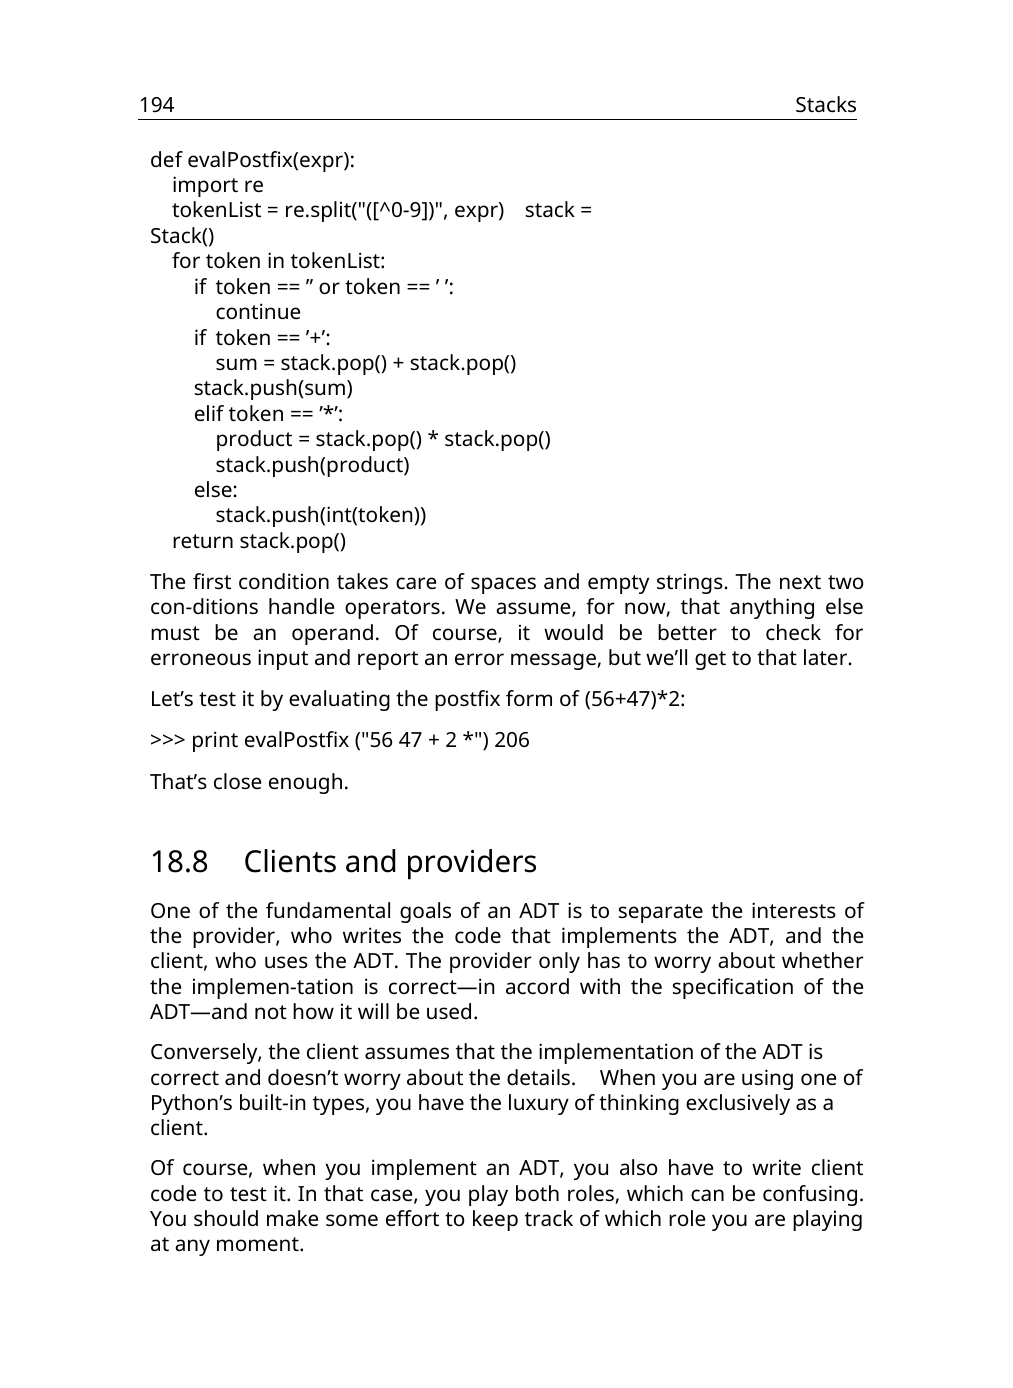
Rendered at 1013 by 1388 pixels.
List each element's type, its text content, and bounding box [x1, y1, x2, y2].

text def evalPostfix(expr): import re tokenList = re.split("([^0-9])", expr) stack = Stack() for token in tokenList: if token == ’’ or token == ’ ’: continue if token == ’+’: sum = stack.pop() + stack.pop() stack.push(sum) elif token == ’*’: product = stack.pop() * stack.pop() stack.push(product) else: stack.push(int(token)) return stack.pop() [150, 147, 598, 553]
text The first condition takes care of spaces and empty strings. The next two con-ditions handle operators. We assume, for now, that anything else must be an operand. Of course, it would be better to check for erroneous input and report an error message, but we’ll get to that later. [150, 569, 865, 671]
text Of course, when you implement an ADT, you also have to write client code to test it. In that case, you play both roles, which can be confusing. You should make some effort to keep track of which role you are playing at any moment. [150, 1155, 865, 1257]
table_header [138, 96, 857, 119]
text Let’s test it by evaluating the postfix form of (56+47)*2: [150, 690, 868, 711]
text One of the fundamental goals of an ADT is to separate the interests of the provider, who writes the code that implements the ADT, and the client, who uses the ADT. The provider only has to worry about whether the implemen-tation is correct—in accord with the specification of the ADT—and not how it will be used. [150, 898, 865, 1025]
text Conversely, the client assumes that the implementation of the ADT is correct and doesn’t worry about the details. When you are using one of Python’s built-in types, you have the luxury of thinking exclusively as a client. [150, 1039, 868, 1141]
text 18.8 Clients and providers [150, 849, 868, 879]
text >>> print evalPostfix ("56 47 + 2 *") 206 [150, 727, 553, 752]
text That’s close enough. [150, 773, 868, 794]
